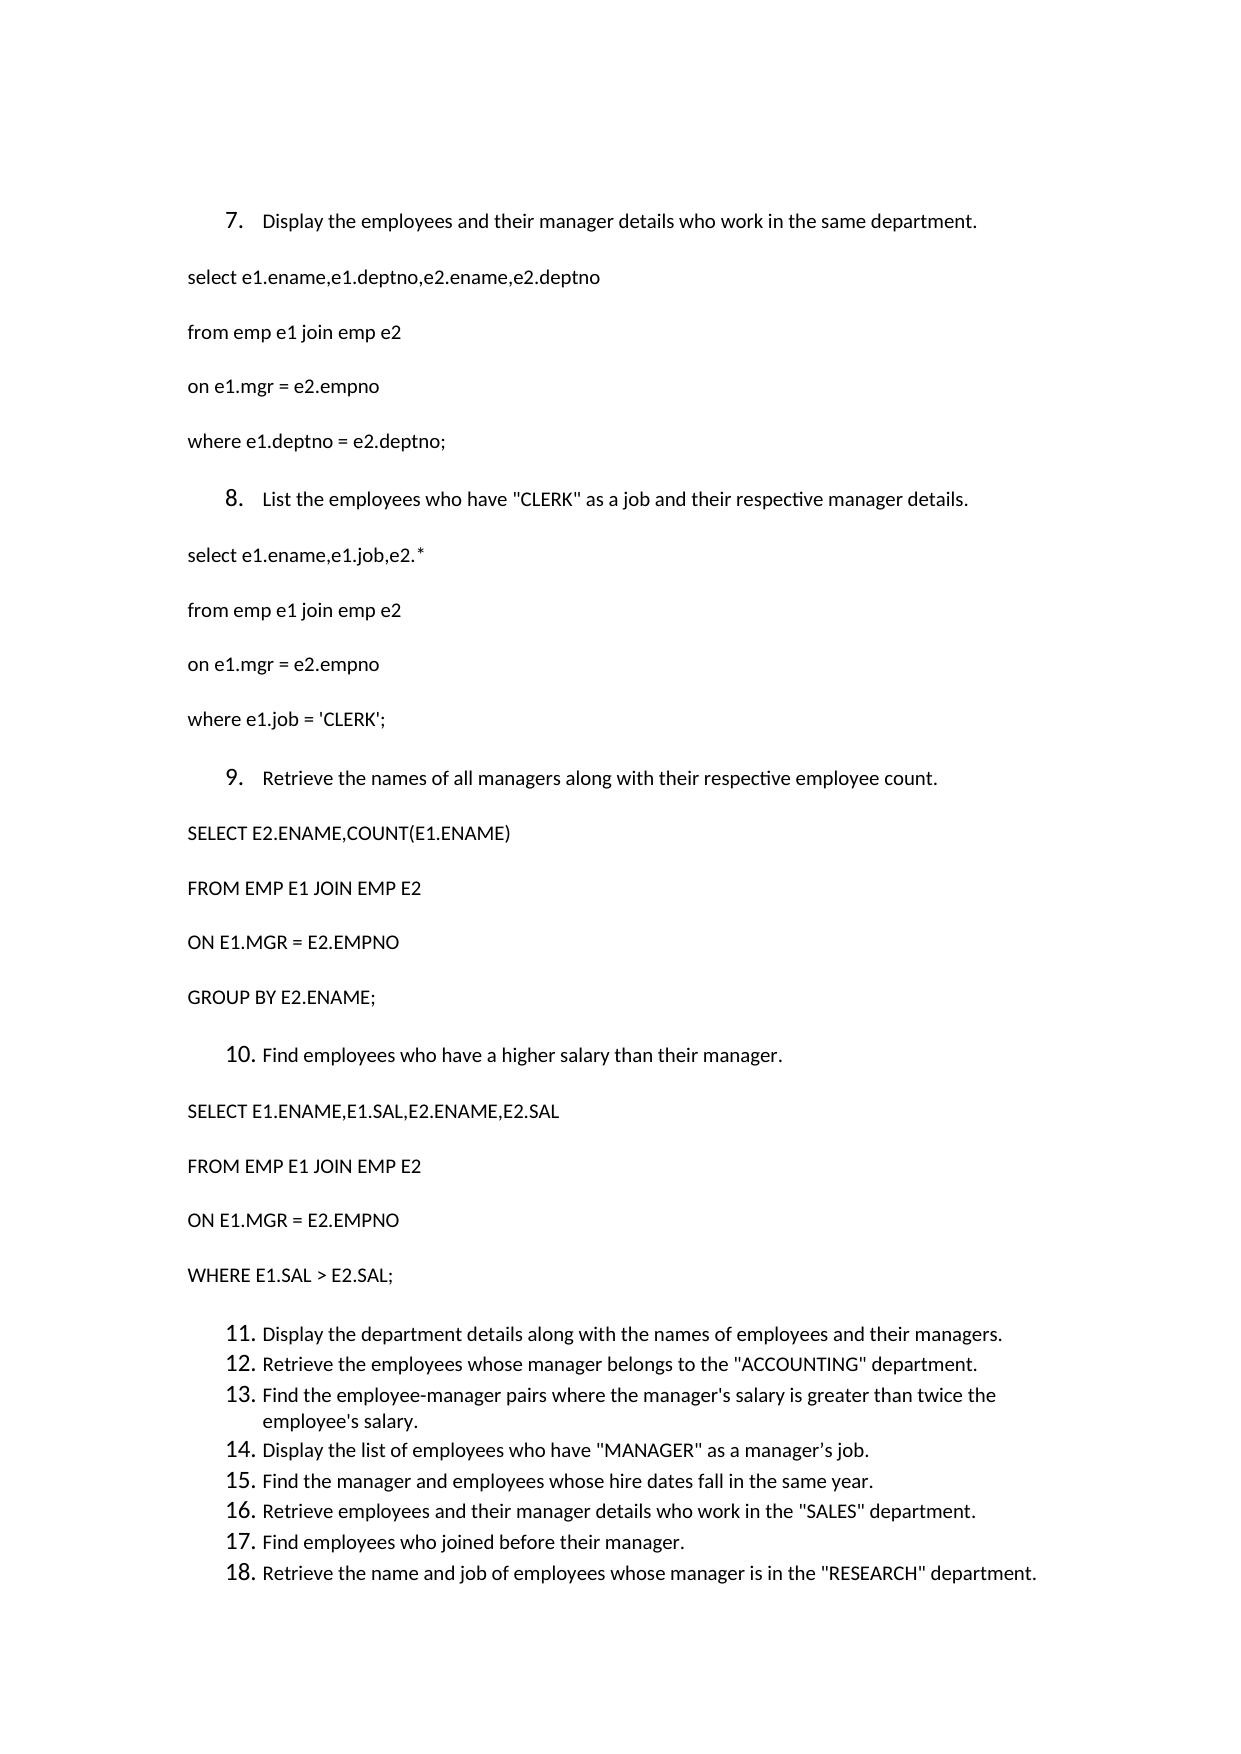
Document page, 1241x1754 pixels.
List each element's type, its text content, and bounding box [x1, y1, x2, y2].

list SELECT E2.ENAME,COUNT(E1.ENAME) [187, 820, 1053, 846]
list Display the department details along with the names of employees and their managers. [225, 1317, 1053, 1347]
list select e1.ename,e1.deptno,e2.ename,e2.deptno [187, 264, 1053, 290]
list Display the employees and their manager details who work in the same department. [225, 204, 1053, 235]
list FROM EMP E1 JOIN EMP E2 [187, 875, 1053, 900]
list Find the manager and employees whose hire dates fall in the same year. [225, 1464, 1053, 1495]
list WHERE E1.SAL > E2.SAL; [187, 1262, 1053, 1287]
list Retrieve employees and their manager details who work in the "SALES" department. [225, 1495, 1053, 1525]
list ON E1.MGR = E2.EMPNO [187, 929, 1053, 955]
list where e1.job = 'CLERK'; [187, 706, 1053, 731]
list where e1.deptno = e2.deptno; [187, 428, 1053, 453]
list Find the employee-manager pairs where the manager's salary is greater than twice the employee's salary. [225, 1378, 1053, 1434]
list Retrieve the name and job of employees whose manager is in the "RESEARCH" department. [225, 1556, 1053, 1586]
list List the employees who have "CLERK" as a job and their respective manager details. [225, 483, 1053, 513]
list on e1.mgr = e2.empno [187, 373, 1053, 399]
list FROM EMP E1 JOIN EMP E2 [187, 1153, 1053, 1178]
list from emp e1 join emp e2 [187, 319, 1053, 344]
list ON E1.MGR = E2.EMPNO [187, 1207, 1053, 1233]
list SELECT E1.ENAME,E1.SAL,E2.ENAME,E2.SAL [187, 1098, 1053, 1124]
list Find employees who have a higher salary than their manager. [225, 1039, 1053, 1069]
list GROUP BY E2.ENAME; [187, 984, 1053, 1009]
list Find employees who joined before their manager. [225, 1525, 1053, 1556]
list Display the list of employees who have "MANAGER" as a manager’s job. [225, 1434, 1053, 1464]
list on e1.mgr = e2.empno [187, 651, 1053, 677]
list Retrieve the employees whose manager belongs to the "ACCOUNTING" department. [225, 1347, 1053, 1378]
list select e1.ename,e1.job,e2.* [187, 542, 1053, 568]
list from emp e1 join emp e2 [187, 597, 1053, 622]
list Retrieve the names of all managers along with their respective employee count. [225, 761, 1053, 791]
